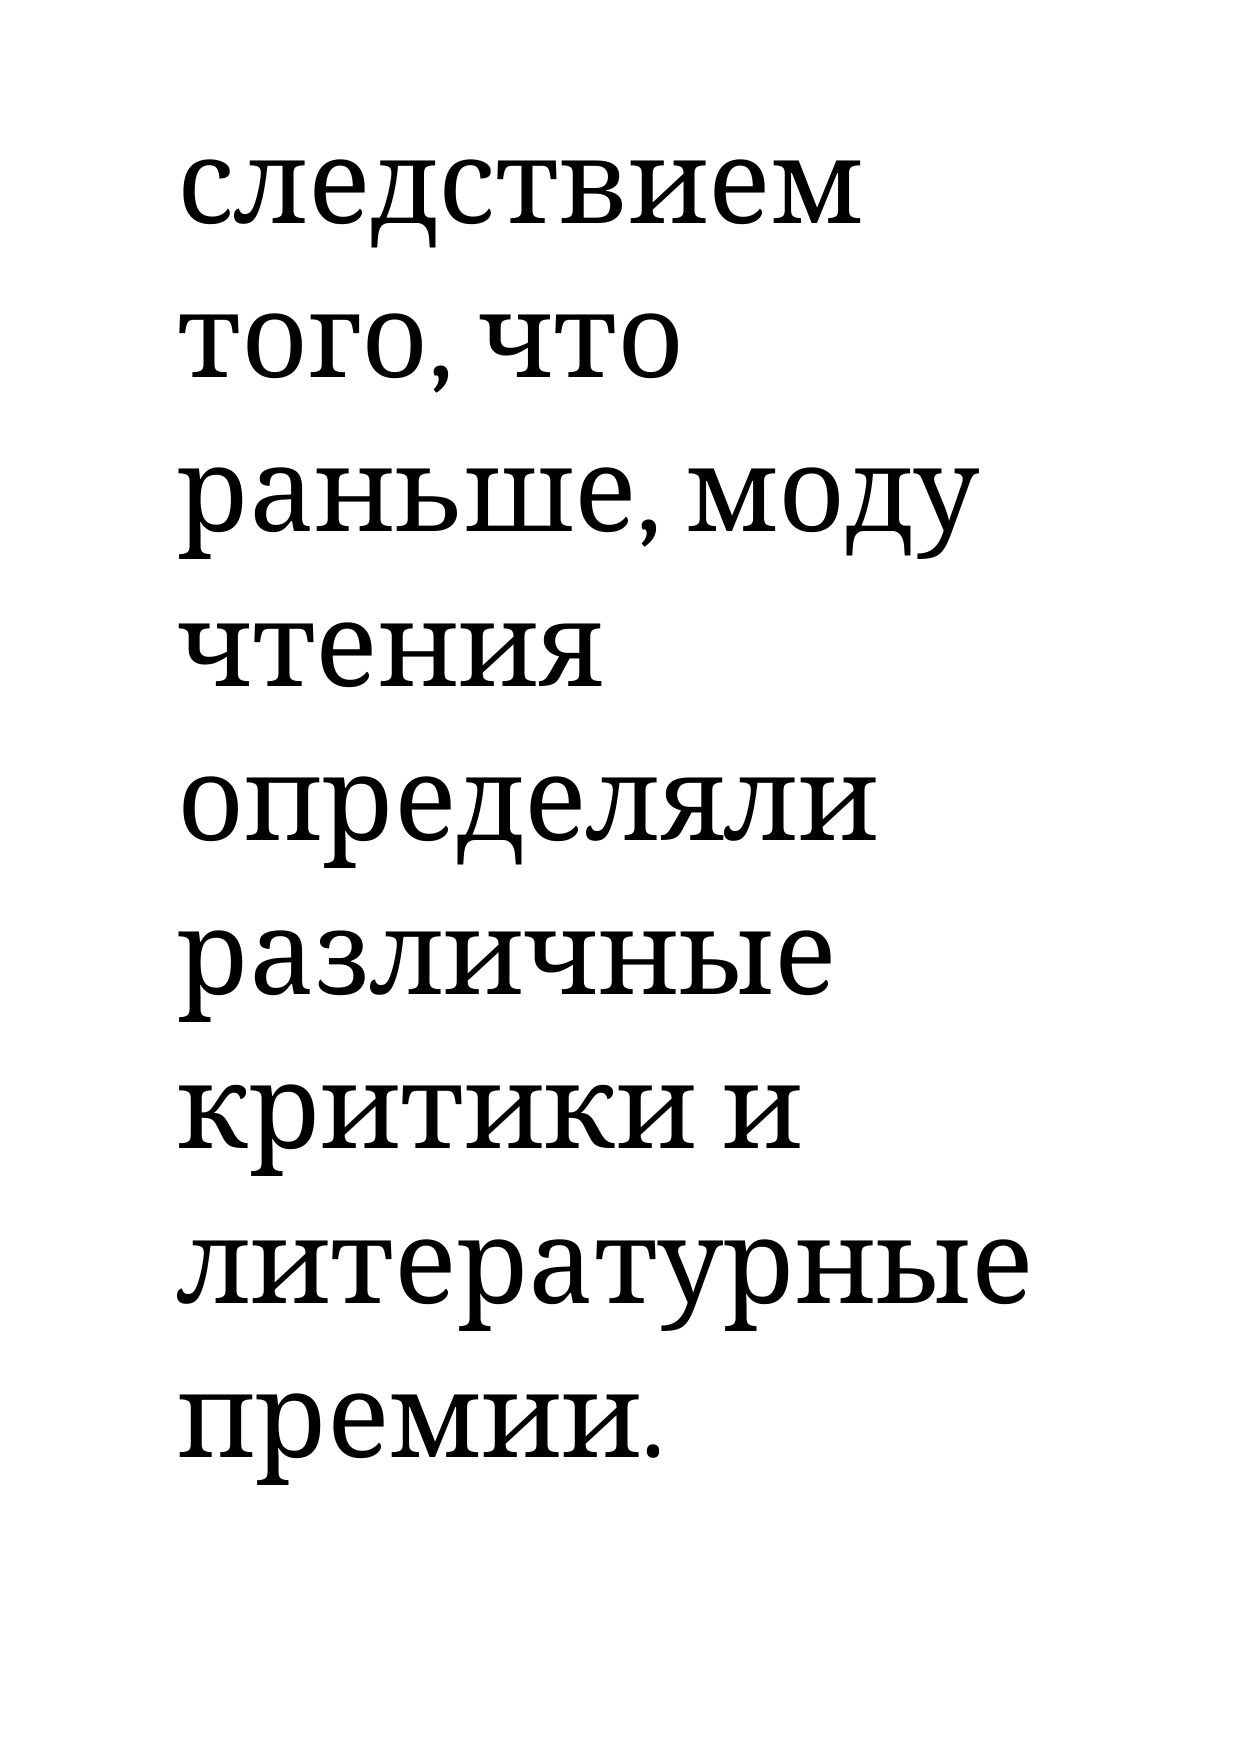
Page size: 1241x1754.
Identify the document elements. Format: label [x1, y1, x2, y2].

text [177, 118, 1152, 1486]
